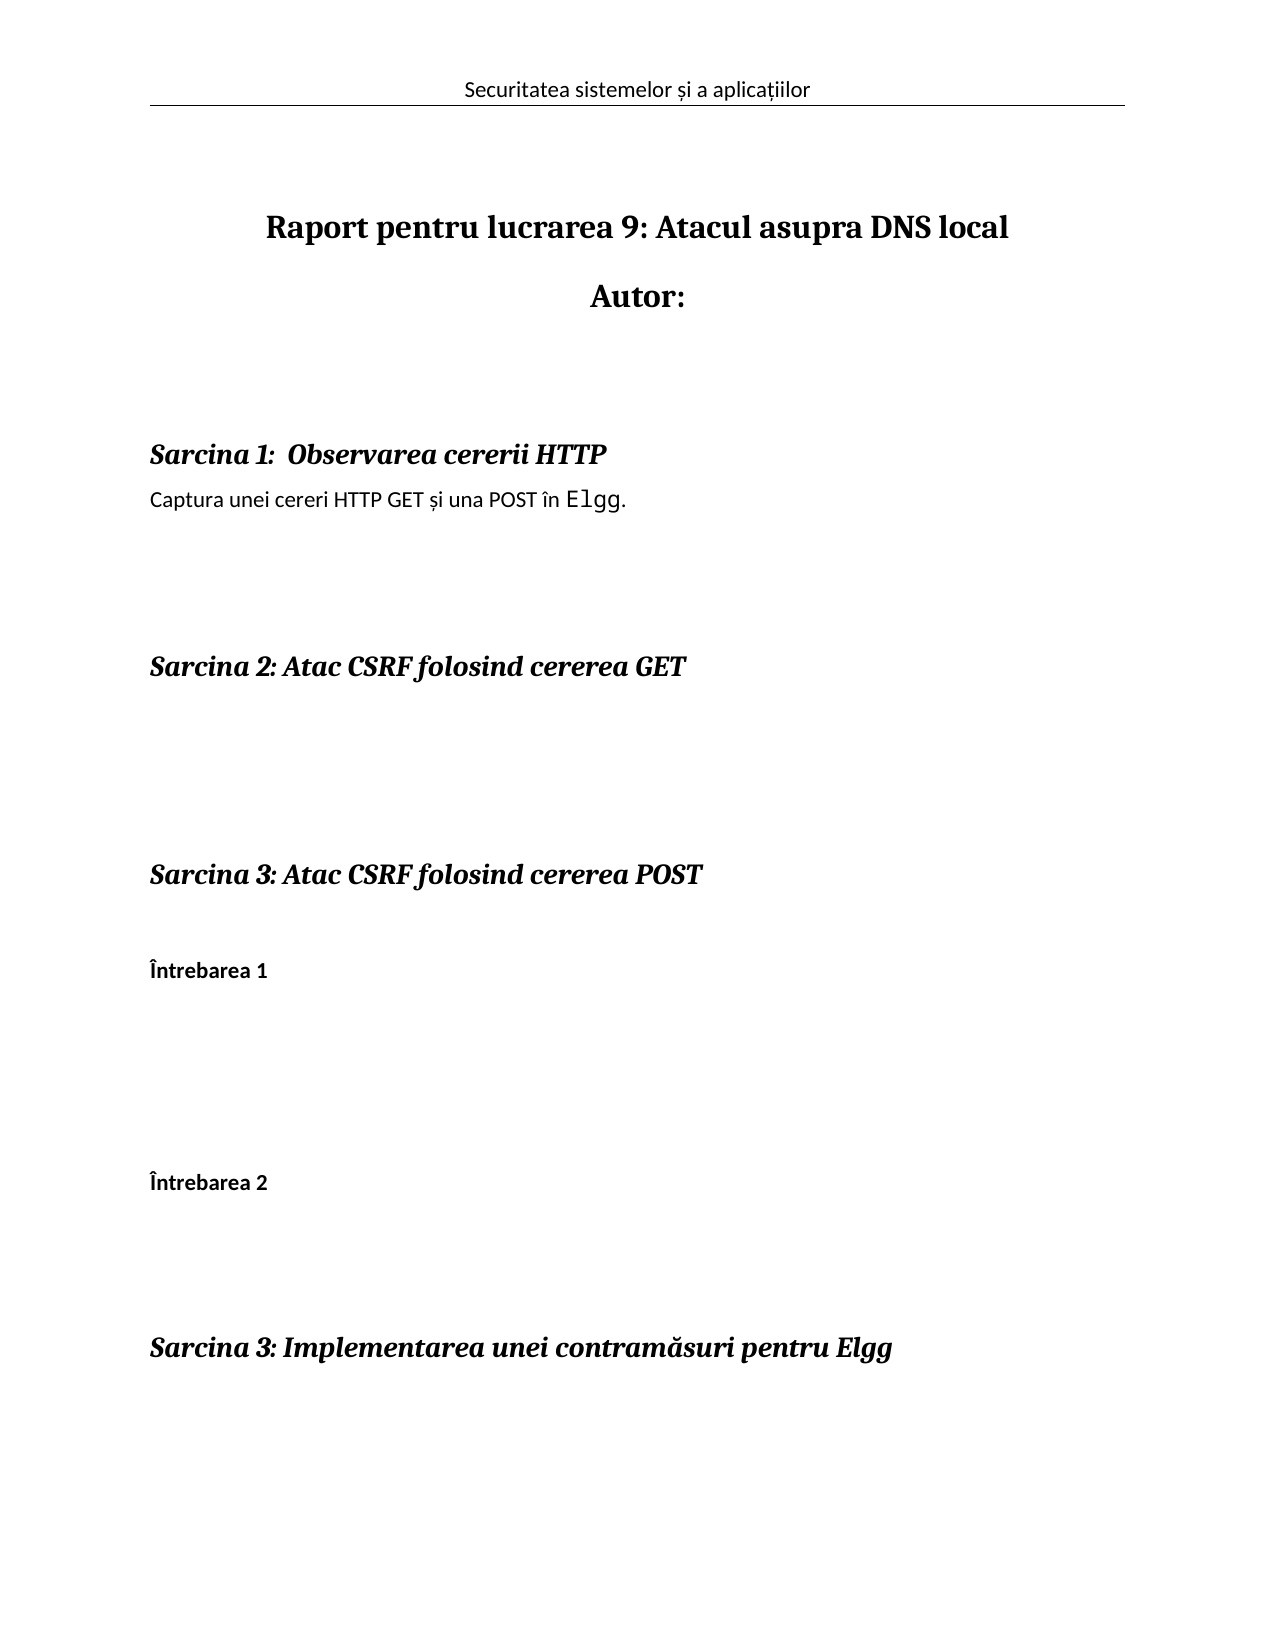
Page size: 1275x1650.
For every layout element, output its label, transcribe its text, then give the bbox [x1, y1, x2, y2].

text Captura unei cereri HTTP GET și una POST în Elgg. [150, 483, 1125, 514]
subtitle Autor: [150, 278, 1125, 316]
subtitle Sarcina 3: Implementarea unei contramăsuri pentru Elgg [150, 1331, 1125, 1365]
subtitle Raport pentru lucrarea 9: Atacul asupra DNS local [150, 209, 1125, 247]
subtitle Sarcina 2: Atac CSRF folosind cererea GET [150, 650, 1125, 684]
subtitle Sarcina 3: Atac CSRF folosind cererea POST [150, 858, 1125, 892]
text Întrebarea 1 [150, 956, 1125, 984]
subtitle Sarcina 1: Observarea cererii HTTP [150, 438, 1125, 472]
text Întrebarea 2 [150, 1168, 1125, 1196]
